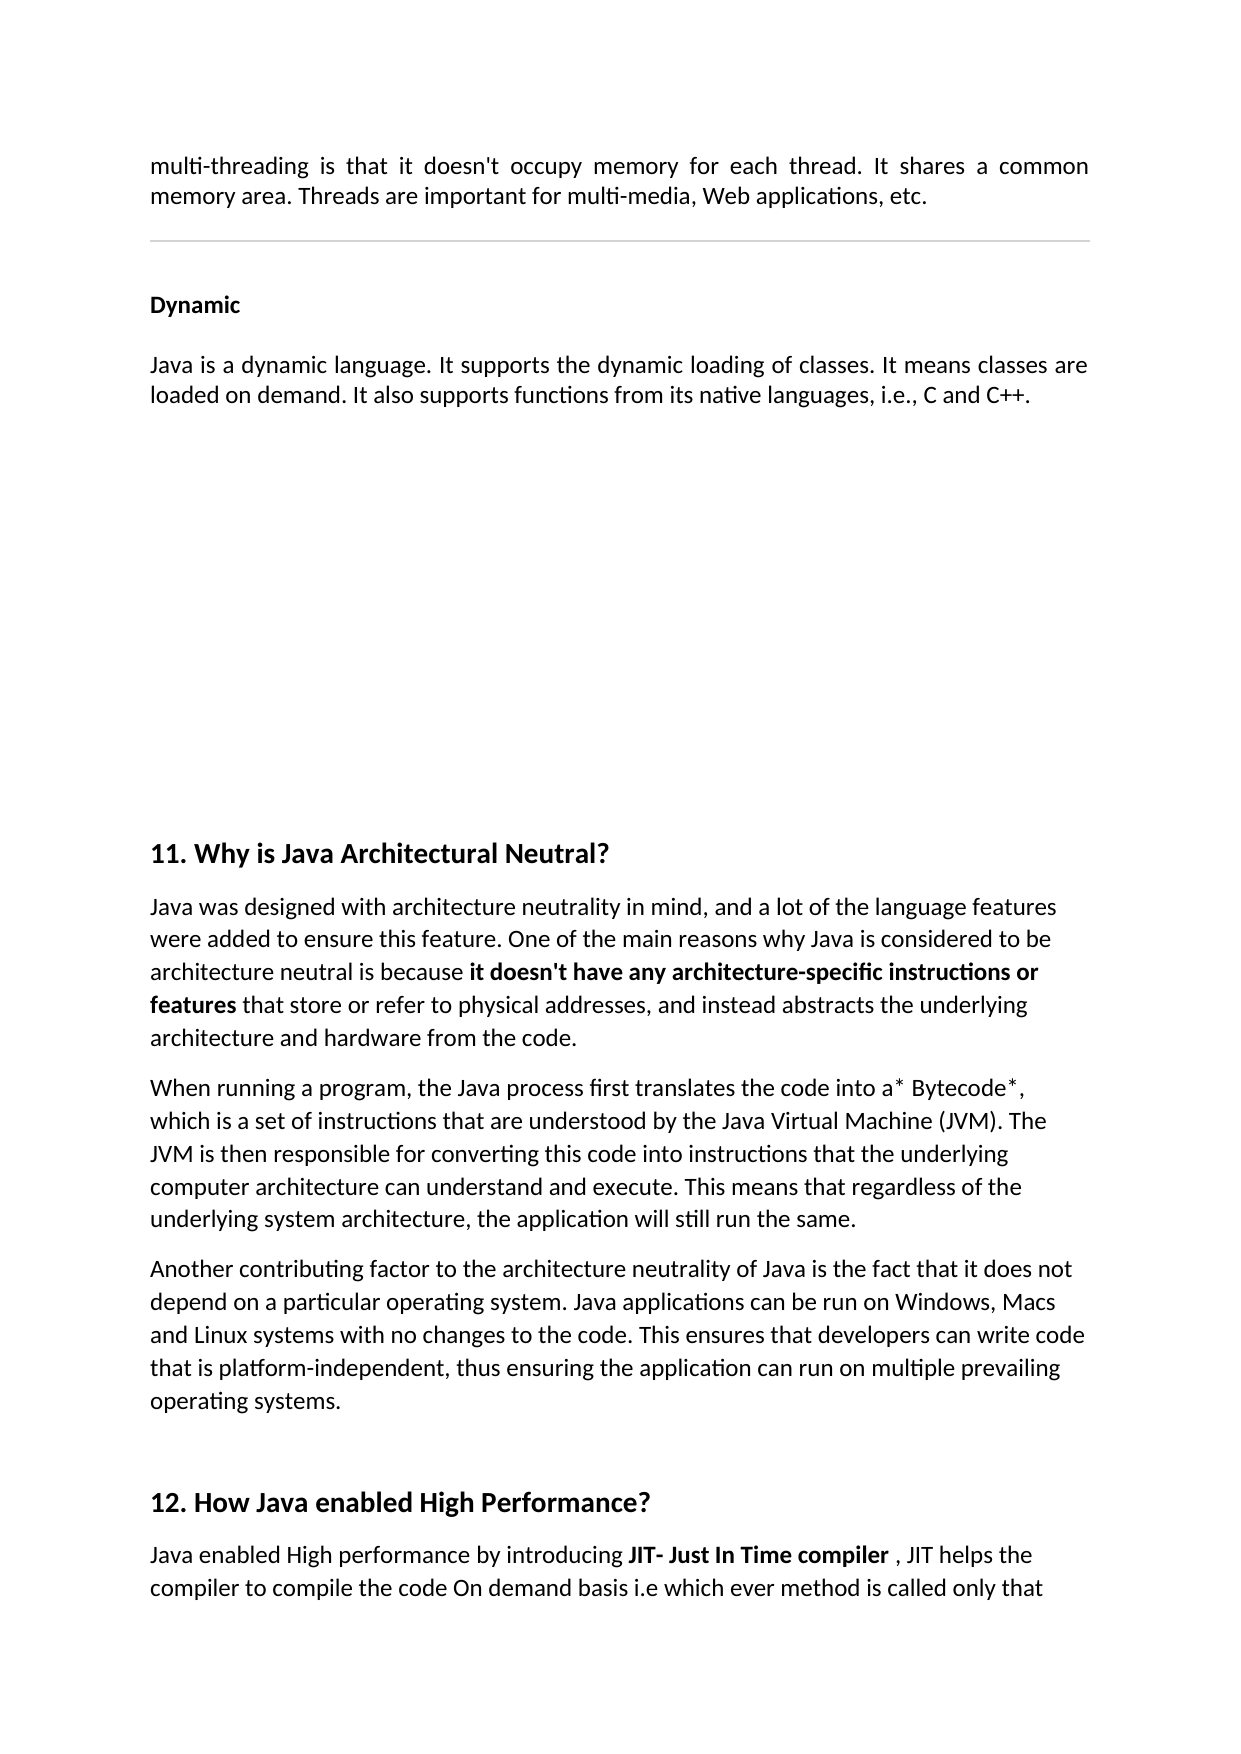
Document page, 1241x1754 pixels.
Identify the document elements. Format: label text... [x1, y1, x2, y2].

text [150, 150, 1090, 211]
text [150, 1539, 1090, 1603]
text 11. Why is Java Architectural Neutral? [150, 836, 1090, 871]
text 12. How Java enabled High Performance? [150, 1484, 1090, 1520]
text Java is a dynamic language. It supports the dynamic loading of classes. It means classes are loaded on demand. It also supports functions from its native languages, i.e., C and C++. [150, 349, 1090, 410]
subtitle Dynamic [150, 287, 1090, 319]
text Another contributing factor to the architecture neutrality of Java is the fact that it does not depend on a particular operating system. Java applications can be run on Windows, Macs and Linux systems with no changes to the code. This ensures that developers can write code that is platform-independent, thus ensuring the application can run on multiple prevailing operating systems. [150, 1253, 1090, 1415]
text Java was designed with architecture neutrality in mind, and a lot of the language features were added to ensure this feature. One of the main reasons why Java is considered to be architecture neutral is because it doesn't have any architecture-specific instructions or features that store or refer to physical addresses, and instead abstracts the underlying architecture and hardware from the code. [150, 891, 1090, 1053]
text When running a program, the Java process first translates the code into a* Bytecode*, which is a set of instructions that are understood by the Java Virtual Machine (JVM). The JVM is then responsible for converting this code into instructions that the underlying computer architecture can understand and execute. This means that regardless of the underlying system architecture, the application will still run the same. [150, 1072, 1090, 1234]
